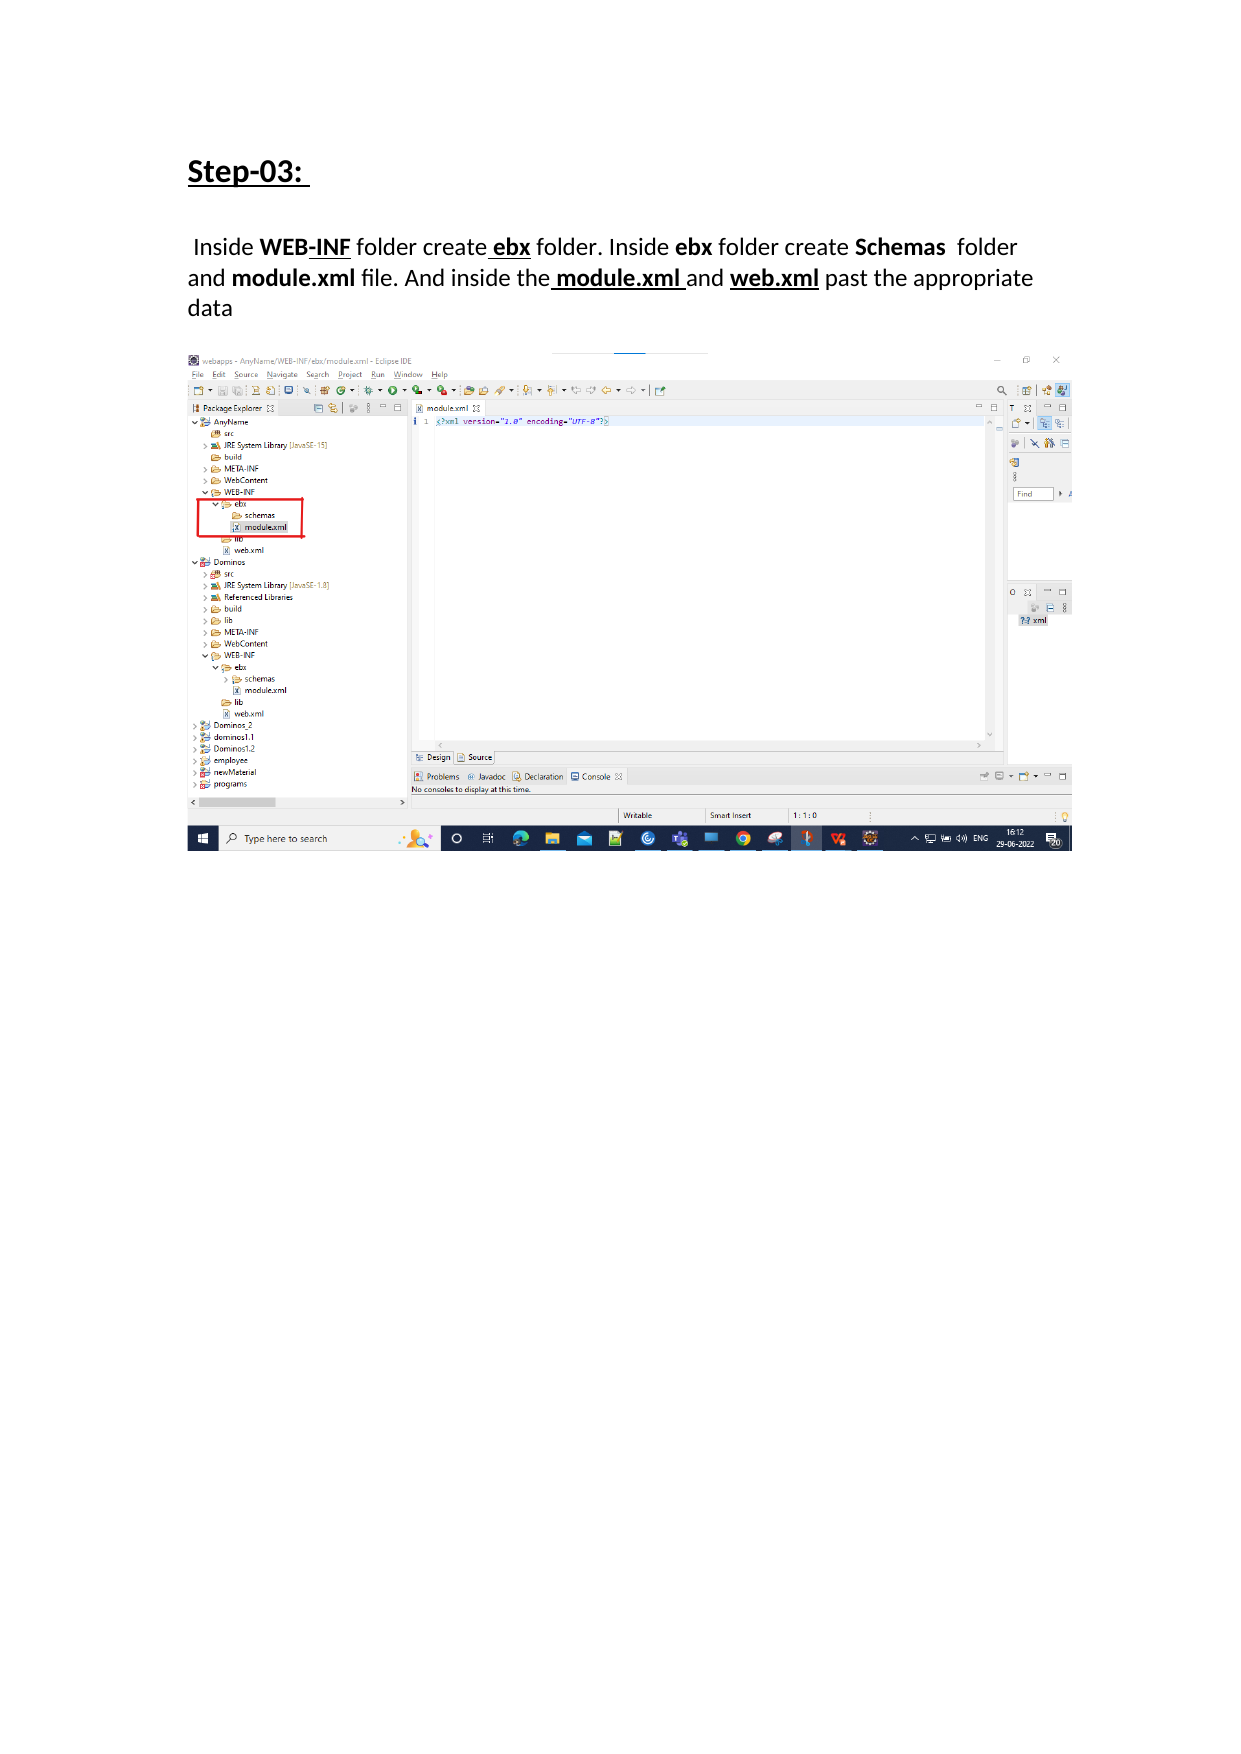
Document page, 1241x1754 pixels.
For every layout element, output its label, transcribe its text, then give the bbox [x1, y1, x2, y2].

text Inside WEB-INF folder create ebx folder. Inside ebx folder create Schemas folder and module.xml file. And inside the module.xml and web.xml past the appropriate data [187, 231, 1053, 323]
text Step-03: [187, 150, 1053, 191]
picture [187, 353, 1072, 851]
